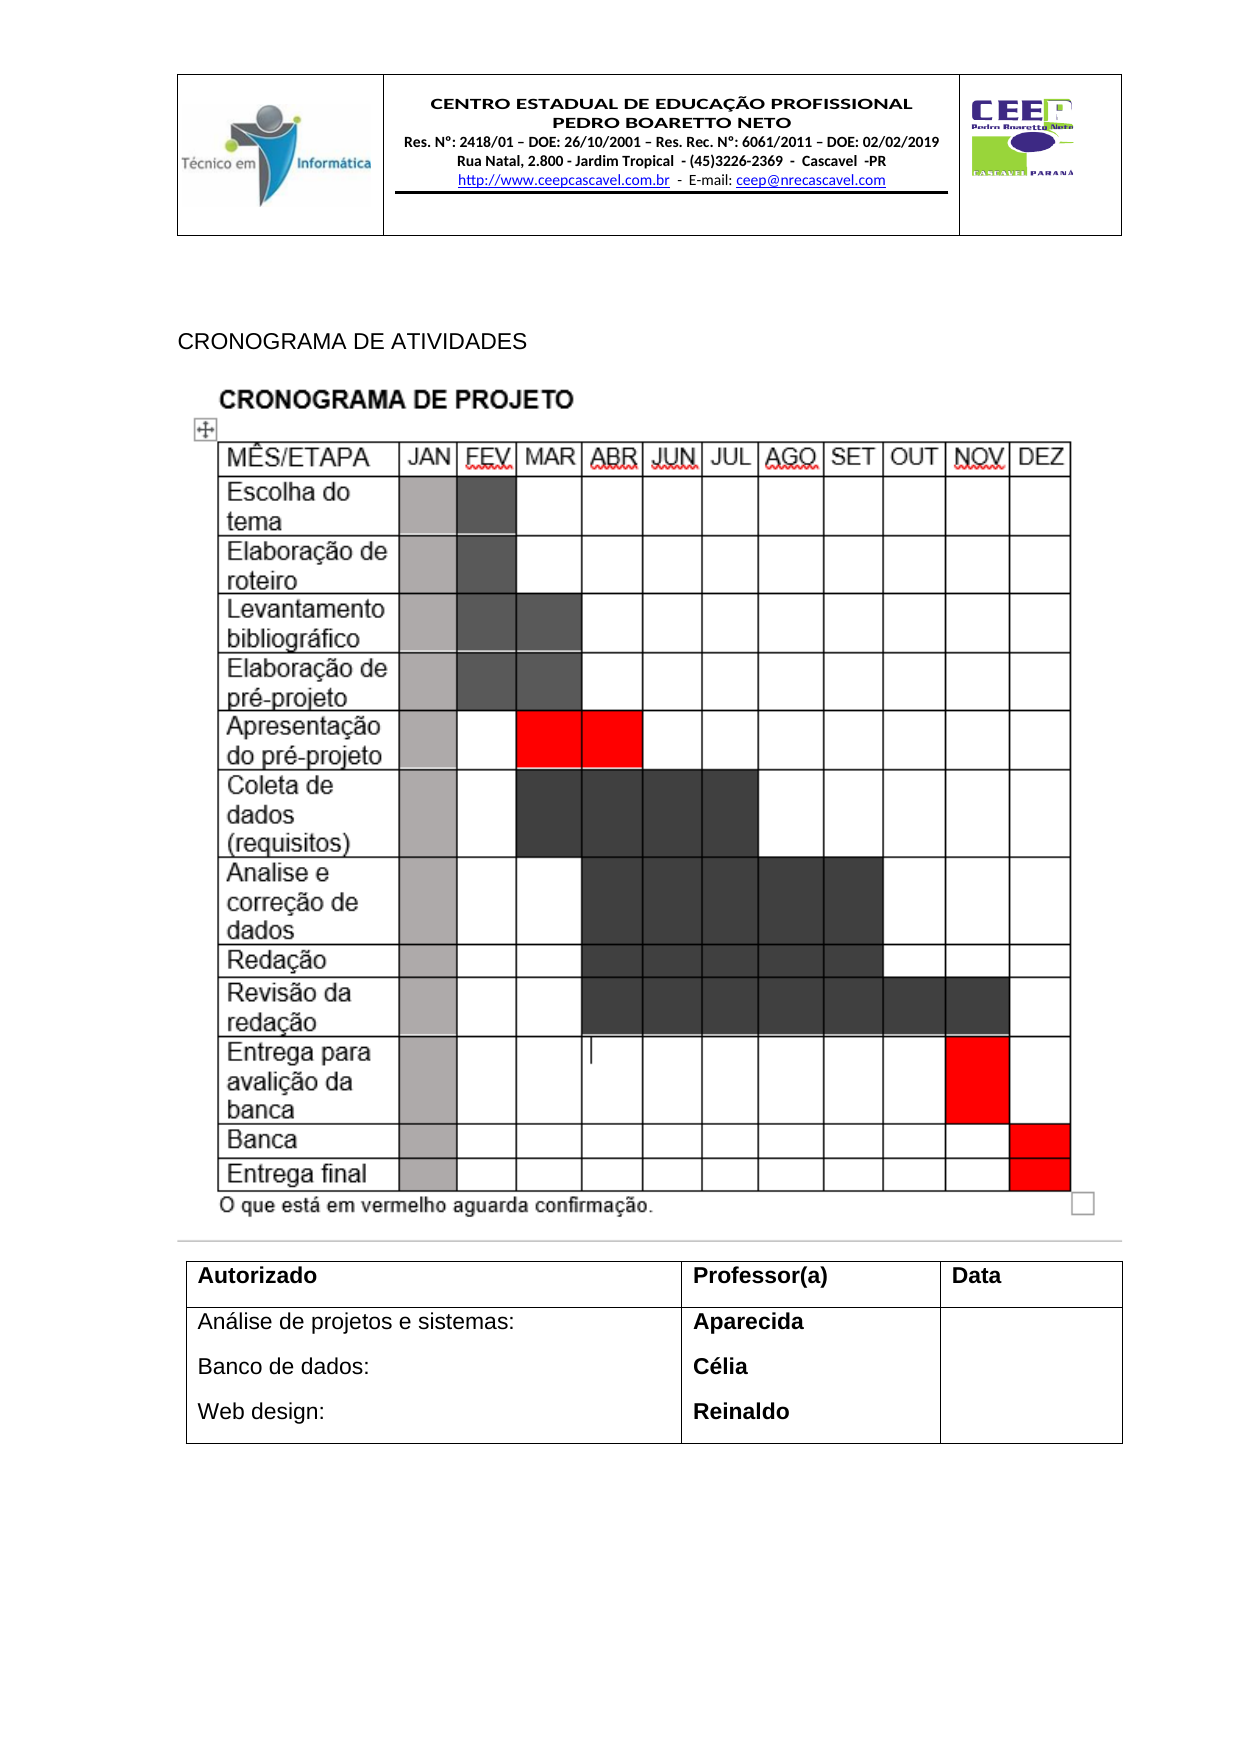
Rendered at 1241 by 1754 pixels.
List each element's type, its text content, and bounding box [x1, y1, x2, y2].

table_header Autorizado [187, 1262, 681, 1307]
table_cell Análise de projetos e sistemas: Banco de dados: Web design: [187, 1308, 681, 1443]
table_header Data [941, 1262, 1122, 1307]
picture [181, 104, 371, 207]
table_header Professor(a) [682, 1262, 940, 1307]
table_cell [941, 1308, 1122, 1443]
table_cell Aparecida Célia Reinaldo [682, 1308, 940, 1443]
picture [177, 373, 1123, 1242]
text CRONOGRAMA DE ATIVIDADES [177, 328, 1122, 354]
